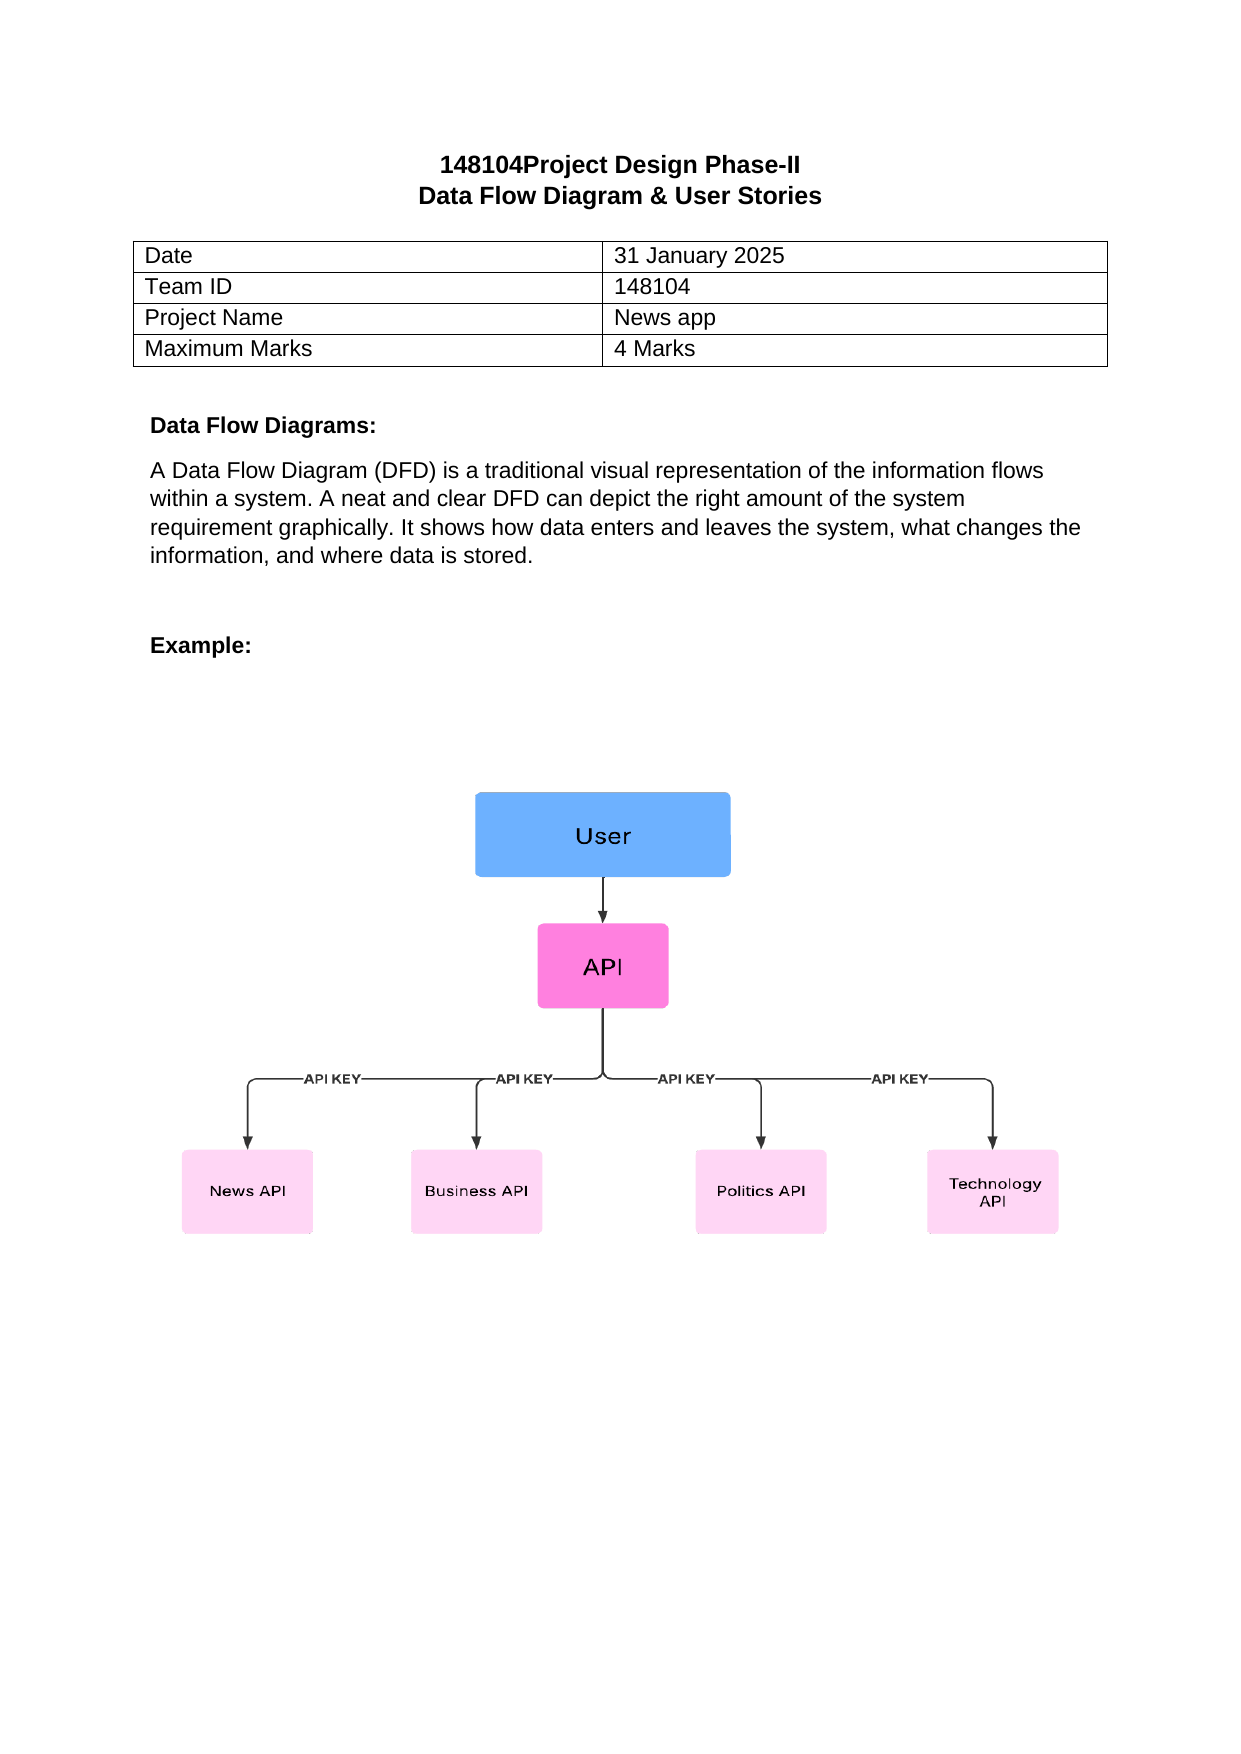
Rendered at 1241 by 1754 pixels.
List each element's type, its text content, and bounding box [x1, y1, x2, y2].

table_cell Team ID [134, 273, 602, 303]
table_cell Maximum Marks [134, 335, 602, 366]
table_header Date [134, 242, 602, 272]
table_cell 4 Marks [603, 335, 1107, 366]
text Data Flow Diagrams: [150, 412, 1090, 438]
table_cell Project Name [134, 304, 602, 334]
text Data Flow Diagram & User Stories [150, 181, 1090, 210]
text A Data Flow Diagram (DFD) is a traditional visual representation of the information flows within a system. A neat and clear DFD can depict the right amount of the system requirement graphically. It shows how data enters and leaves the system, what changes the information, and where data is stored. [150, 457, 1090, 568]
table_cell News app [603, 304, 1107, 334]
picture [149, 764, 1091, 1262]
text 148104Project Design Phase-II [150, 150, 1090, 179]
table_header 31 January 2025 [603, 242, 1107, 272]
text Example: [150, 632, 1090, 659]
table_cell 148104 [603, 273, 1107, 303]
